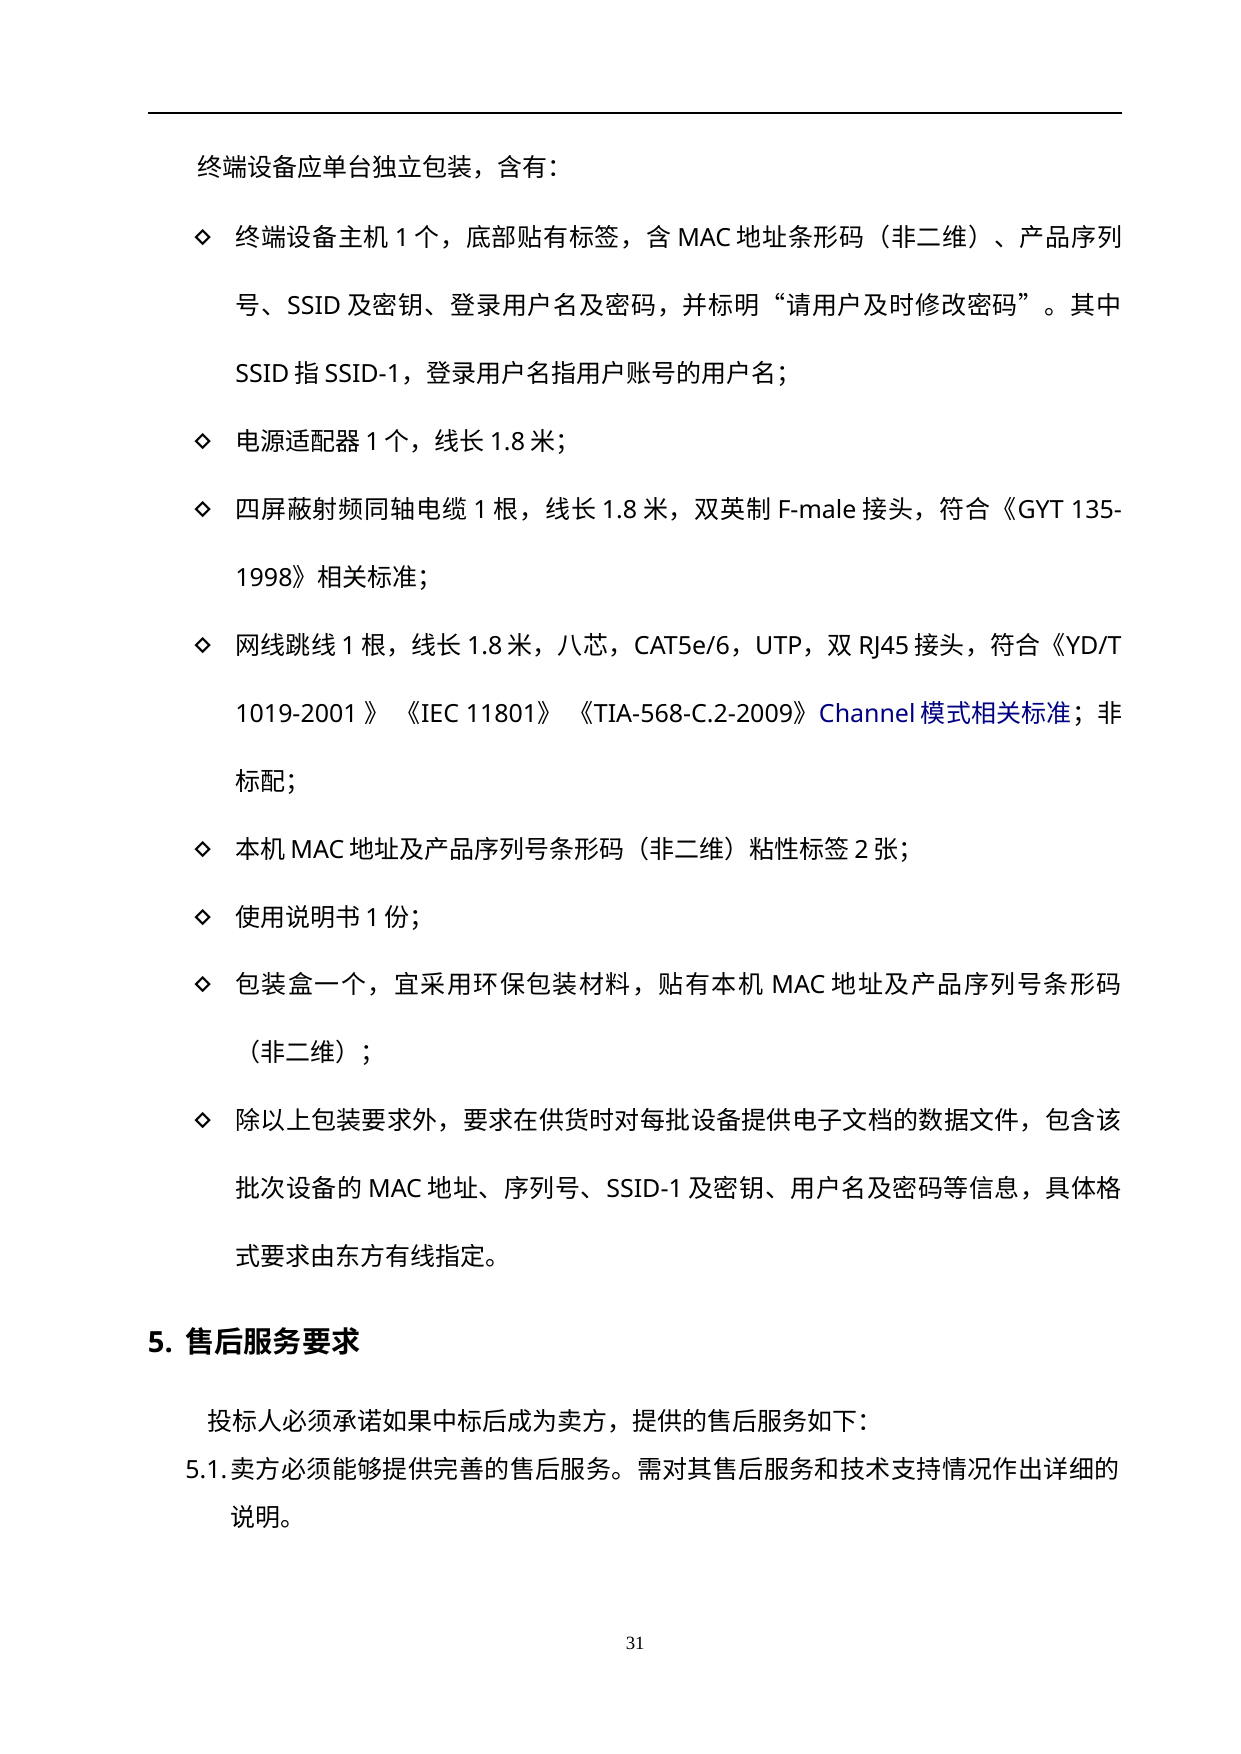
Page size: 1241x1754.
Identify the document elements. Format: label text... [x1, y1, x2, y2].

list 除以上包装要求外，要求在供货时对每批设备提供电子文档的数据文件，包含该批次设备的MAC地址、序列号、SSID-1及密钥、用户名及密码等信息，具体格式要求由东方有线指定。 [191, 1085, 1122, 1289]
list 网线跳线1根，线长1.8米，八芯，CAT5e/6，UTP，双RJ45接头，符合《YD/T 1019-2001 》 《IEC 11801》 《TIA-568-C.2-2009》Channel模式相关标准；非标配； [191, 609, 1122, 813]
list 电源适配器1个，线长1.8米； [191, 406, 1122, 474]
list 四屏蔽射频同轴电缆1根，线长1.8米，双英制F-male接头，符合《GYT 135-1998》相关标准； [191, 474, 1122, 609]
list 本机MAC地址及产品序列号条形码（非二维）粘性标签2张； [191, 813, 1122, 881]
list 包装盒一个，宜采用环保包装材料，贴有本机MAC地址及产品序列号条形码（非二维）； [191, 949, 1122, 1085]
list 卖方必须能够提供完善的售后服务。需对其售后服务和技术支持情况作出详细的说明。 [185, 1438, 1122, 1534]
text 终端设备应单台独立包装，含有： [148, 148, 1122, 184]
text 投标人必须承诺如果中标后成为卖方，提供的售后服务如下： [148, 1390, 1122, 1438]
list 使用说明书1份； [191, 881, 1122, 949]
list 终端设备主机1个，底部贴有标签，含MAC地址条形码（非二维）、产品序列号、SSID及密钥、登录用户名及密码，并标明“请用户及时修改密码”。其中SSID指SSID-1，登录用户名指用户账号的用户名； [191, 202, 1122, 406]
text 售后服务要求 [148, 1305, 1122, 1373]
